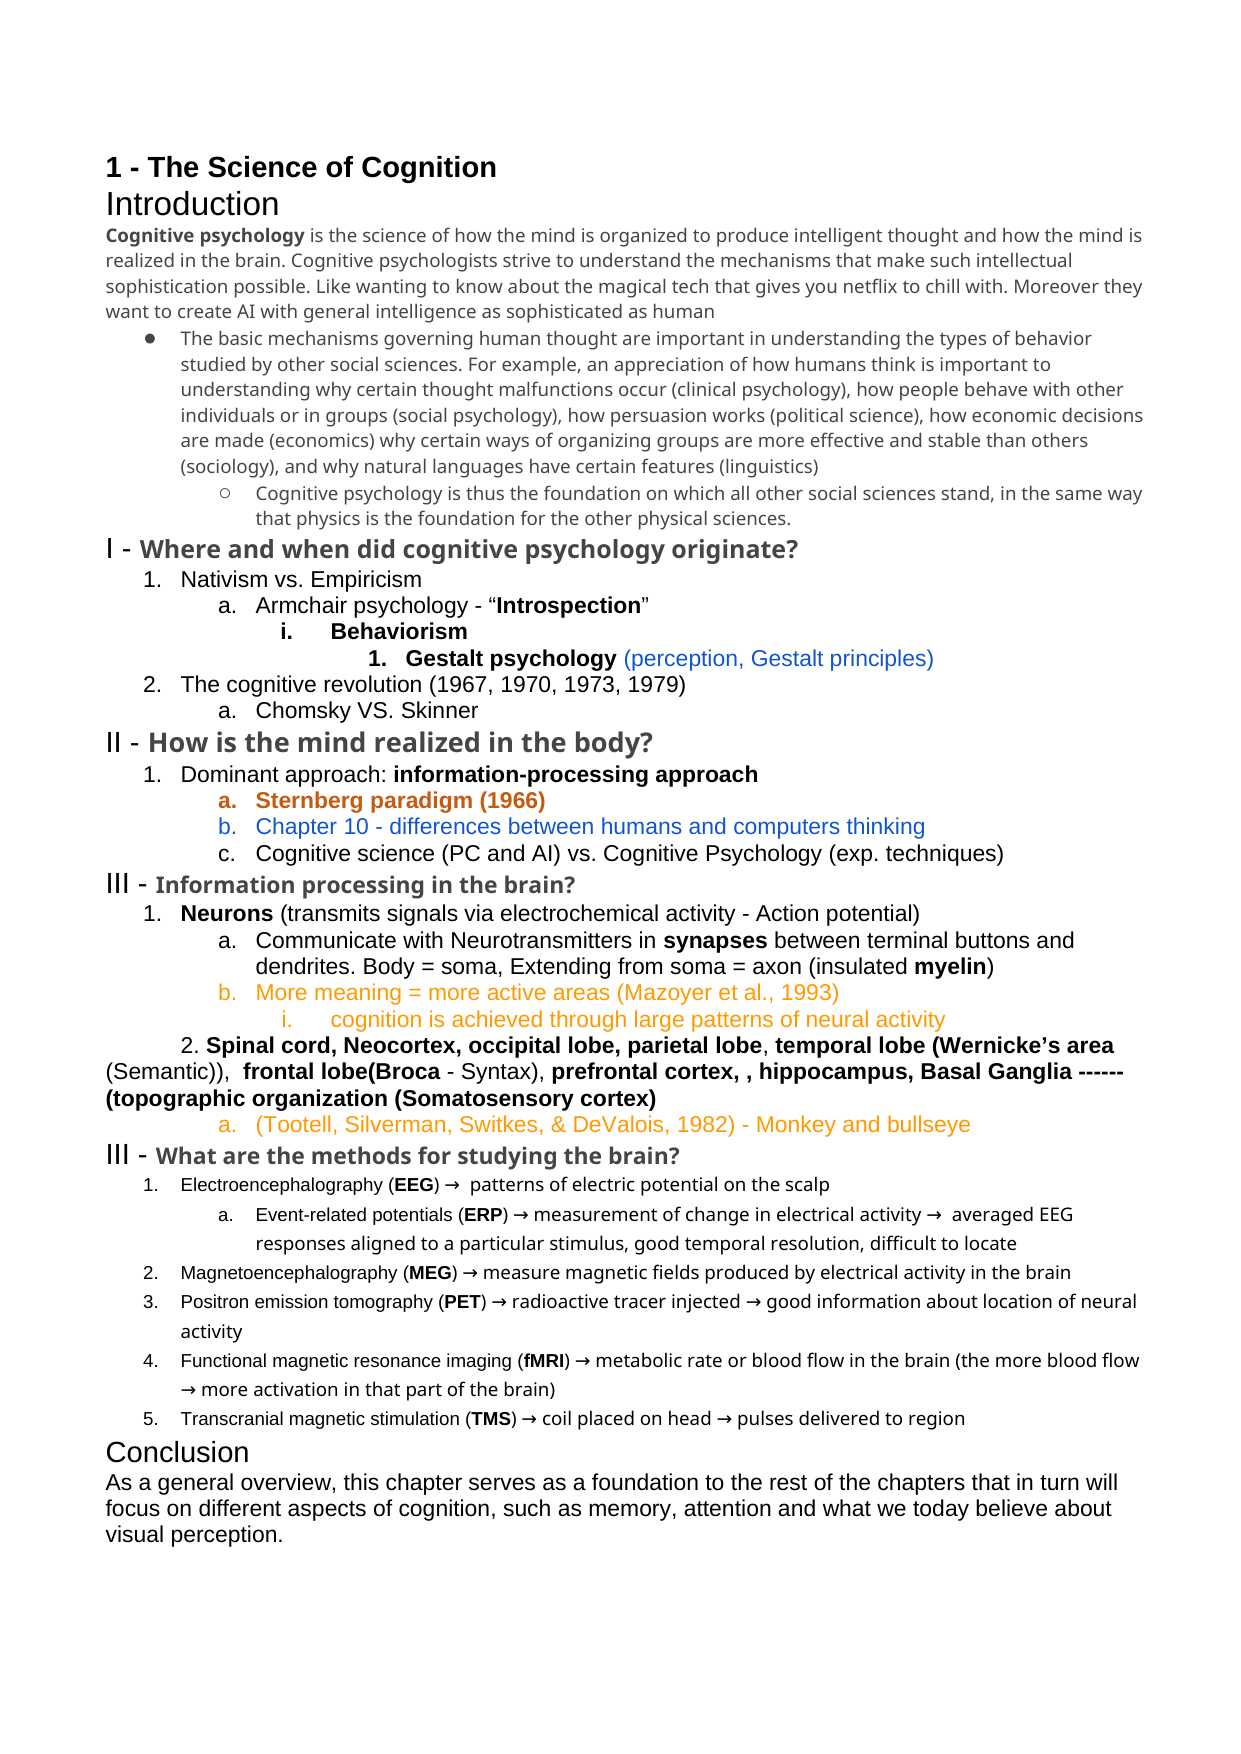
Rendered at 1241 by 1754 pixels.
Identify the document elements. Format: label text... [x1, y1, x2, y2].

subtitle III - Information processing in the brain? [105, 866, 1148, 900]
list Behaviorism [293, 618, 1148, 645]
list Nativism vs. Empiricism [143, 566, 1148, 592]
list More meaning = more active areas (Mazoyer et al., 1993) [218, 979, 1148, 1006]
list Transcranial magnetic stimulation (TMS) → coil placed on head → pulses delivered to region [143, 1406, 1148, 1431]
subtitle 1 - The Science of Cognition [105, 150, 1148, 183]
list The basic mechanisms governing human thought are important in understanding the types of behavior studied by other social sciences. For example, an appreciation of how humans think is important to understanding why certain thought malfunctions occur (clinical psychology), how people behave with other individuals or in groups (social psychology), how persuasion works (political science), how economic decisions are made (economics) why certain ways of organizing groups are more effective and stable than others (sociology), and why natural languages have certain features (linguistics) [143, 324, 1148, 478]
text 2. Spinal cord, Neocortex, occipital lobe, parietal lobe, temporal lobe (Wernicke’s area (Semantic)), frontal lobe(Broca - Syntax), prefrontal cortex, , hippocampus, Basal Ganglia ------ (topographic organization (Somatosensory cortex) [105, 1032, 1148, 1111]
list Chomsky VS. Skinner [218, 697, 1148, 724]
list Cognitive science (PC and AI) vs. Cognitive Psychology (exp. techniques) [218, 840, 1148, 866]
list Event-related potentials (ERP) → measurement of change in electrical activity → averaged EEG responses aligned to a particular stimulus, good temporal resolution, difficult to locate [218, 1201, 1148, 1256]
text As a general overview, this chapter serves as a foundation to the rest of the chapters that in turn will focus on different aspects of cognition, such as memory, attention and what we today believe about visual perception. [105, 1468, 1148, 1548]
list Functional magnetic resonance imaging (fMRI) → metabolic rate or blood flow in the brain (the more blood flow → more activation in that part of the brain) [143, 1347, 1148, 1402]
subtitle II - How is the mind realized in the body? [105, 724, 1148, 761]
list Magnetoencephalography (MEG) → measure magnetic fields produced by electrical activity in the brain [143, 1259, 1148, 1285]
list Dominant approach: information-processing approach [143, 761, 1148, 787]
subtitle III - What are the methods for studying the brain? [105, 1137, 1148, 1172]
list Electroencephalography (EEG) → patterns of electric potential on the scalp [143, 1172, 1148, 1197]
subtitle Introduction [105, 183, 1148, 222]
subtitle I - Where and when did cognitive psychology originate? [105, 531, 1148, 566]
list Gestalt psychology (perception, Gestalt principles) [368, 645, 1148, 671]
list Sternberg paradigm (1966) [218, 787, 1148, 813]
list Cognitive psychology is thus the foundation on which all other social sciences stand, in the same way that physics is the foundation for the other physical sciences. [218, 478, 1148, 531]
text Cognitive psychology is the science of how the mind is organized to produce intelligent thought and how the mind is realized in the brain. Cognitive psychologists strive to understand the mechanisms that make such intellectual sophistication possible. Like wanting to know about the magical tech that gives you netflix to chill with. Moreover they want to create AI with general intelligence as sophisticated as human [105, 222, 1148, 324]
list Positron emission tomography (PET) → radioactive tracer injected → good information about location of neural activity [143, 1289, 1148, 1343]
list The cognitive revolution (1967, 1970, 1973, 1979) [143, 671, 1148, 697]
subtitle Conclusion [105, 1435, 1148, 1468]
list Chapter 10 - differences between humans and computers thinking [218, 813, 1148, 840]
list Neurons (transmits signals via electrochemical activity - Action potential) [143, 900, 1148, 927]
list cognition is achieved through large patterns of neural activity [293, 1006, 1148, 1032]
list Armchair psychology - “Introspection” [218, 592, 1148, 618]
list Communicate with Neurotransmitters in synapses between terminal buttons and dendrites. Body = soma, Extending from soma = axon (insulated myelin) [218, 927, 1148, 979]
list (Tootell, Silverman, Switkes, & DeValois, 1982) - Monkey and bullseye [218, 1111, 1148, 1137]
